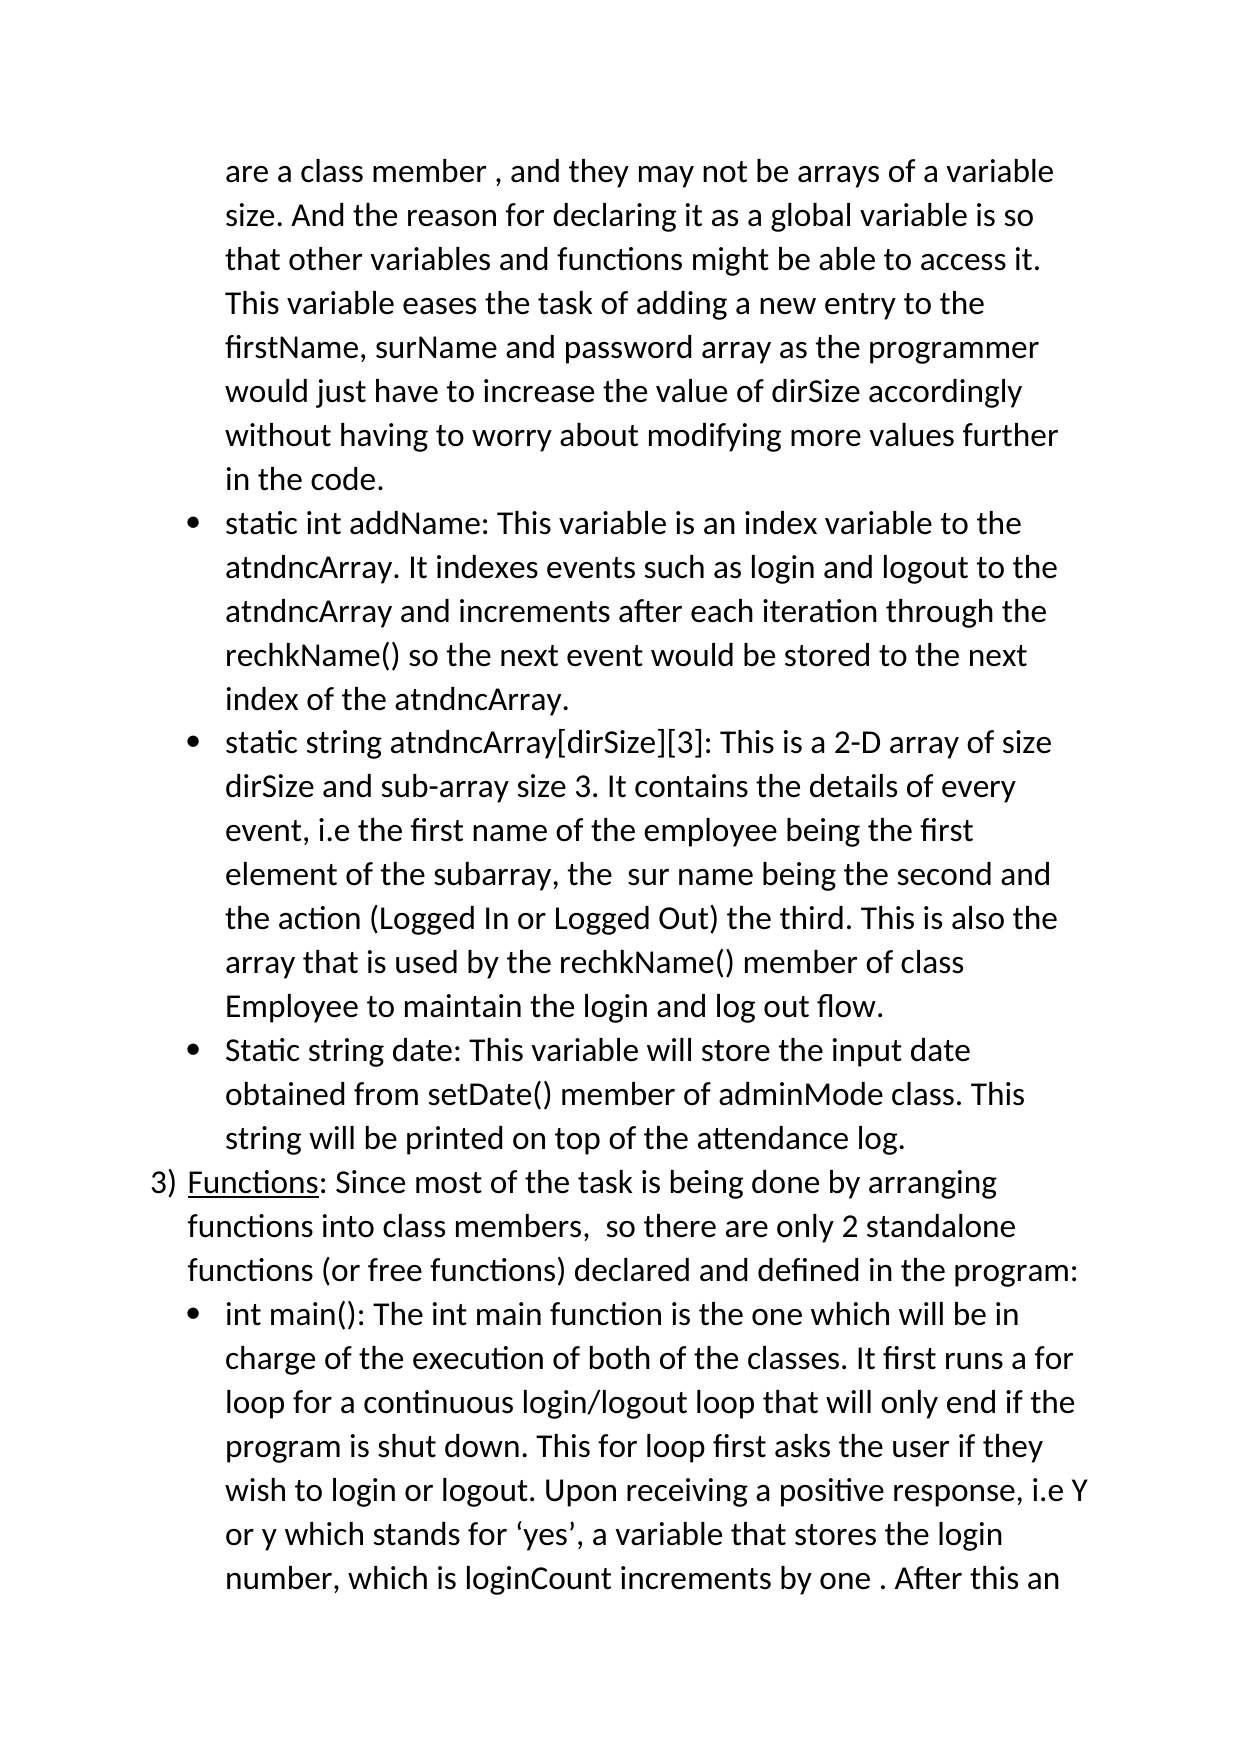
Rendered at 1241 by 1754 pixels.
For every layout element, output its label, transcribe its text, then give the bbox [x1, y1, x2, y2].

list static string atndncArray[dirSize][3]: This is a 2-D array of size dirSize and sub-array size 3. It contains the details of every event, i.e the first name of the employee being the first element of the subarray, the sur name being the second and the action (Logged In or Logged Out) the third. This is also the array that is used by the rechkName() member of class Employee to maintain the login and log out flow. [187, 721, 1090, 1026]
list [187, 1293, 1090, 1597]
list Static string date: This variable will store the input date obtained from setDate() member of adminMode class. This string will be printed on top of the attendance log. [187, 1029, 1090, 1158]
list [187, 150, 1090, 498]
list Functions: Since most of the task is being done by arranging functions into class members, so there are only 2 standalone functions (or free functions) declared and defined in the program: [150, 1161, 1090, 1290]
list static int addName: This variable is an index variable to the atndncArray. It indexes events such as login and logout to the atndncArray and increments after each iteration through the rechkName() so the next event would be stored to the next index of the atndncArray. [187, 502, 1090, 718]
